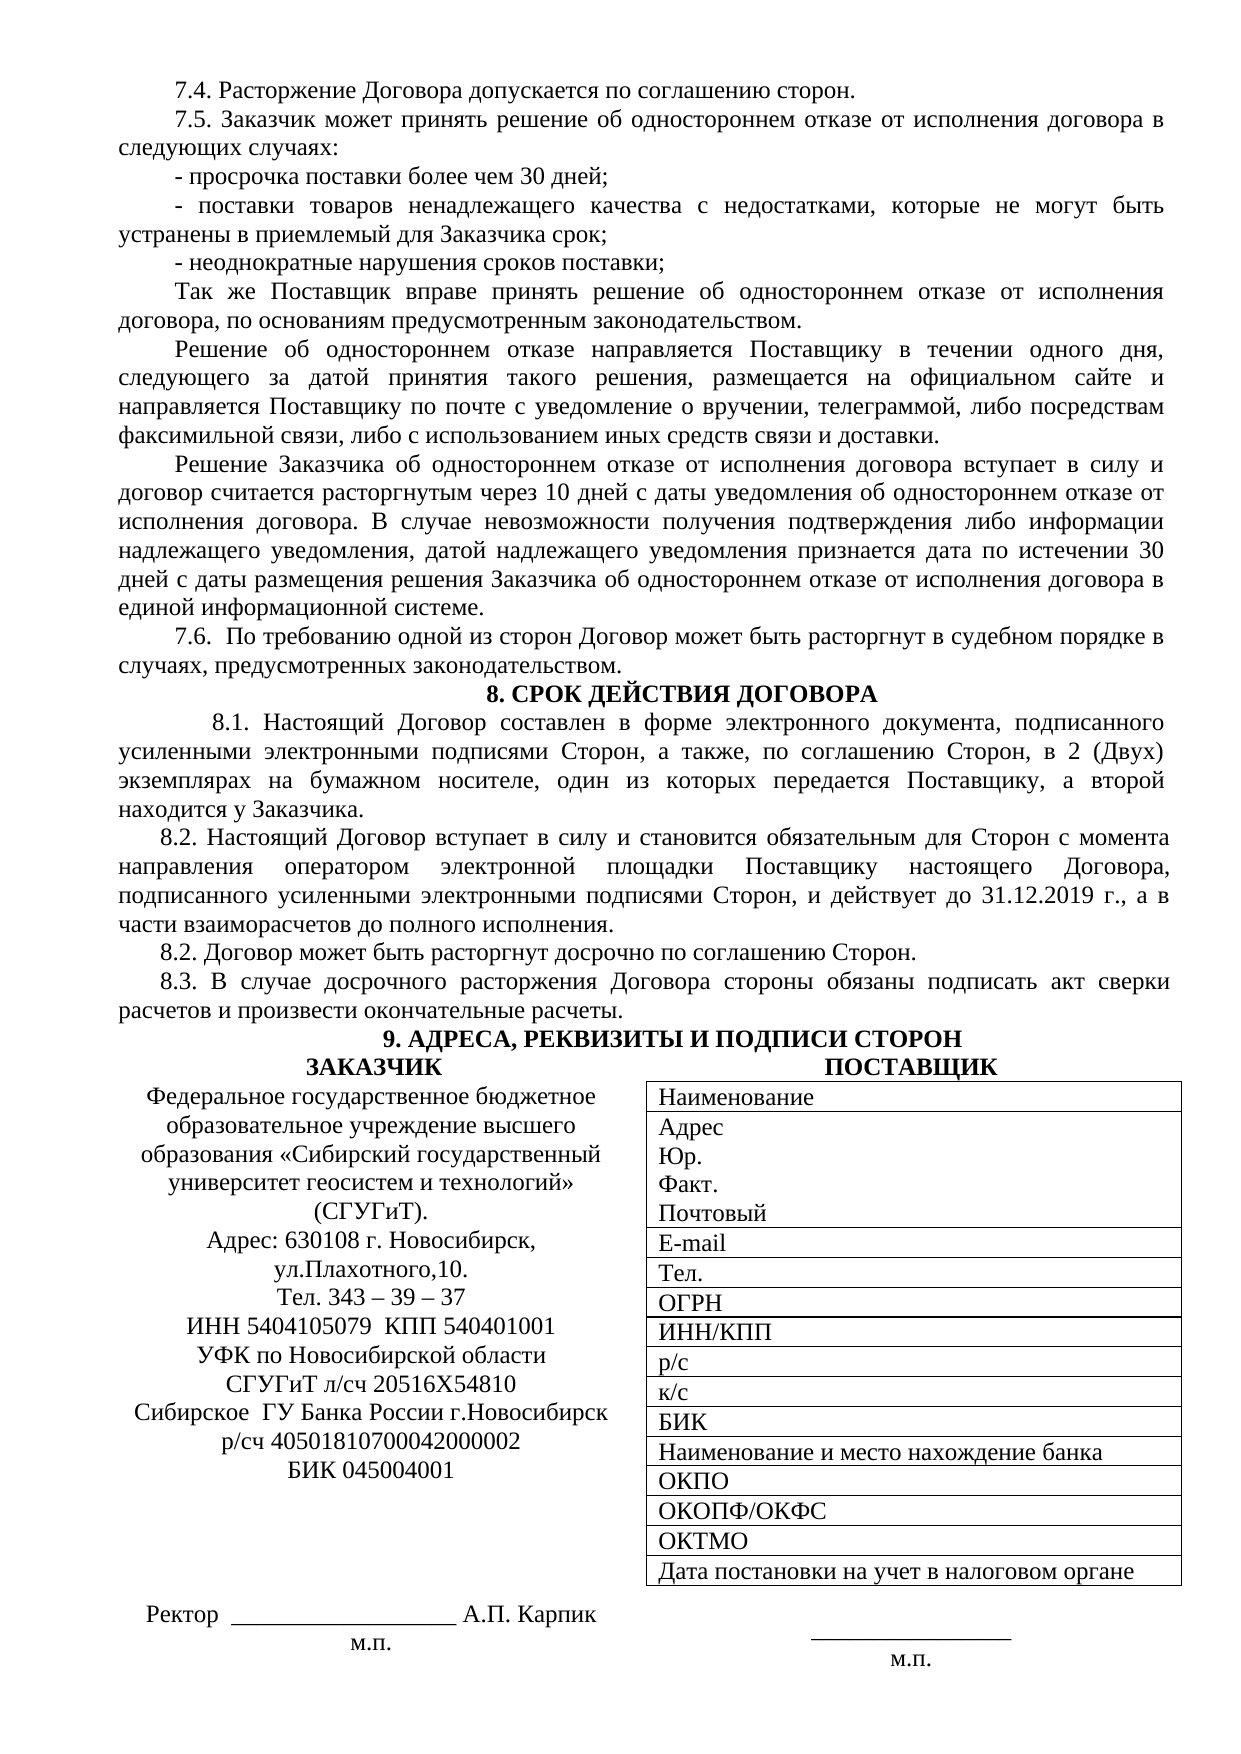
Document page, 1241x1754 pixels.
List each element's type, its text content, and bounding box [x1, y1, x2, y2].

text - поставки товаров ненадлежащего качества с недостатками, которые не могут быть устранены в приемлемый для Заказчика срок; [118, 190, 1165, 247]
text Так же Поставщик вправе принять решение об одностороннем отказе от исполнения договора, по основаниям предусмотренным законодательством. [118, 276, 1165, 334]
text 8.2. Договор может быть расторгнут досрочно по соглашению Сторон. [118, 937, 1171, 966]
text 9. АДРЕСА, РЕКВИЗИТЫ И ПОДПИСИ СТОРОН [118, 1024, 1171, 1052]
text 7.6. По требованию одной из сторон Договор может быть расторгнут в судебном порядке в случаях, предусмотренных законодательством. [118, 621, 1165, 679]
text - неоднократные нарушения сроков поставки; [118, 247, 1165, 276]
text 8. СРОК ДЕЙСТВИЯ ДОГОВОРА [193, 679, 1171, 707]
text 7.4. Расторжение Договора допускается по соглашению сторон. [118, 75, 1165, 104]
text 8.3. В случае досрочного расторжения Договора стороны обязаны подписать акт сверки расчетов и произвести окончательные расчеты. [118, 966, 1171, 1024]
text 8.1. Настоящий Договор составлен в форме электронного документа, подписанного усиленными электронными подписями Сторон, а также, по соглашению Сторон, в 2 (Двух) экземплярах на бумажном носителе, один из которых передается Поставщику, а второй находится у Заказчика. [118, 707, 1165, 822]
text 7.5. Заказчик может принять решение об одностороннем отказе от исполнения договора в следующих случаях: [118, 104, 1165, 161]
text 8.2. Настоящий Договор вступает в силу и становится обязательным для Сторон с момента направления оператором электронной площадки Поставщику настоящего Договора, подписанного усиленными электронными подписями Сторон, и действует до 31.12.2019 г., а в части взаиморасчетов до полного исполнения. [118, 822, 1171, 937]
text Решение об одностороннем отказе направляется Поставщику в течении одного дня, следующего за датой принятия такого решения, размещается на официальном сайте и направляется Поставщику по почте с уведомление о вручении, телеграммой, либо посредствам факсимильной связи, либо с использованием иных средств связи и доставки. [118, 334, 1165, 449]
text Решение Заказчика об одностороннем отказе от исполнения договора вступает в силу и договор считается расторгнутым через 10 дней с даты уведомления об одностороннем отказе от исполнения договора. В случае невозможности получения подтверждения либо информации надлежащего уведомления, датой надлежащего уведомления признается дата по истечении 30 дней с даты размещения решения Заказчика об одностороннем отказе от исполнения договора в единой информационной системе. [118, 449, 1165, 621]
table_header ЗАКАЗЧИК Федеральное государственное бюджетное образовательное учреждение высшего образования «Сибирский государственный университет геосистем и технологий» (СГУГиТ). Адрес: . Новосибирск, ул.Плахотного,10. Тел. 343 – 39 – 37 ИНН 5404105079 КПП 540401001 УФК по Новосибирской области СГУГиТ л/сч 20516Х54810 Сибирское ГУ Банка России г.Новосибирск р/сч 40501810700042000002 БИК 045004001 Ректор __________________ А.П. Карпик м.п. [107, 1053, 635, 1672]
text - просрочка поставки более чем 30 дней; [118, 161, 1165, 190]
table_header ПОСТАВЩИК ________________ м.п. [635, 1053, 1181, 1672]
